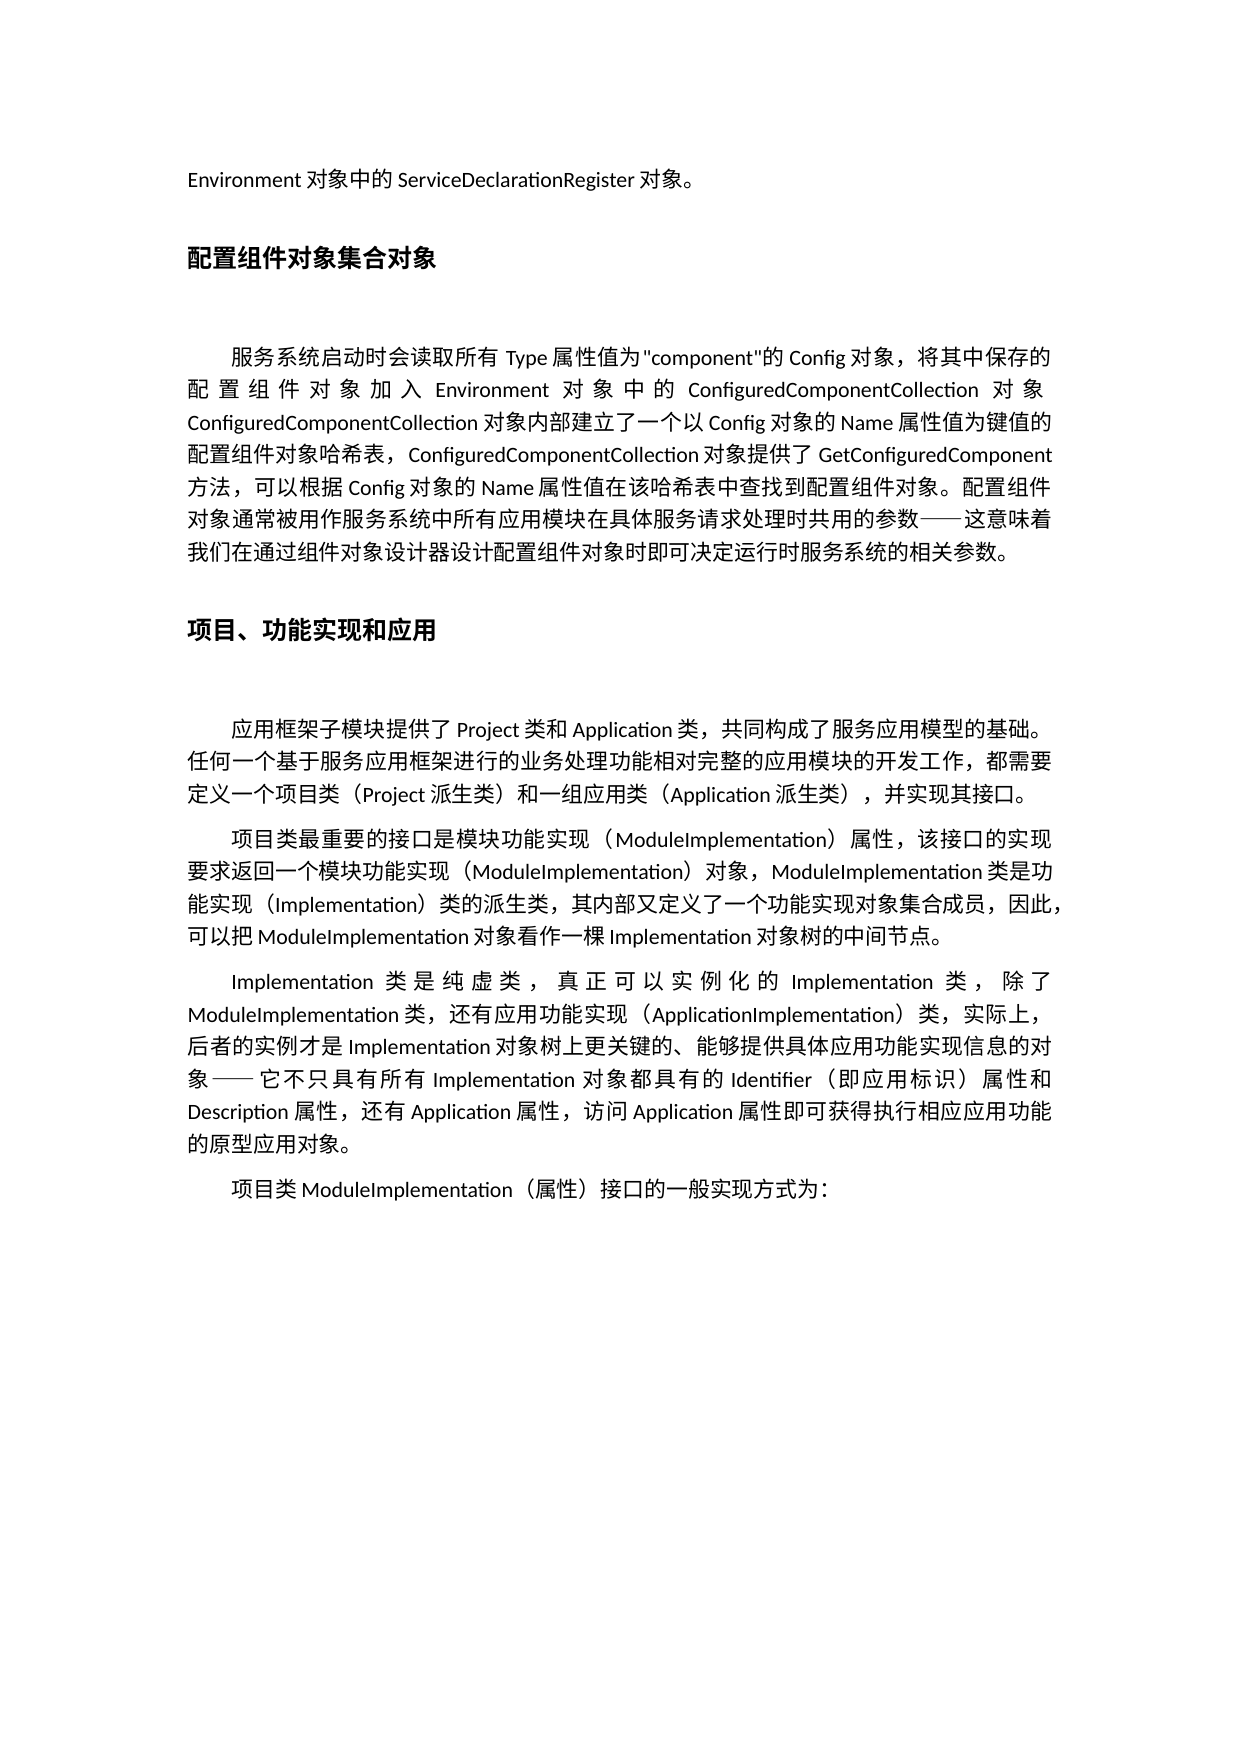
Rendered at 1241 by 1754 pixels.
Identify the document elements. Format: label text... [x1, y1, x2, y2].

text 服务系统启动时会读取所有Type属性值为"component"的Config对象，将其中保存的配置组件对象加入Environment对象中的ConfiguredComponentCollection对象。ConfiguredComponentCollection对象内部建立了一个以Config对象的Name属性值为键值的配置组件对象哈希表，ConfiguredComponentCollection对象提供了GetConfiguredComponent方法，可以根据Config对象的Name属性值在该哈希表中查找到配置组件对象。配置组件对象通常被用作服务系统中所有应用模块在具体服务请求处理时共用的参数——这意味着我们在通过组件对象设计器设计配置组件对象时即可决定运行时服务系统的相关参数。 [187, 339, 1053, 567]
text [187, 162, 1053, 194]
text 项目类最重要的接口是模块功能实现（ModuleImplementation）属性，该接口的实现要求返回一个模块功能实现（ModuleImplementation）对象，ModuleImplementation类是功能实现（Implementation）类的派生类，其内部又定义了一个功能实现对象集合成员，因此，可以把ModuleImplementation对象看作一棵Implementation对象树的中间节点。 [187, 821, 1053, 951]
subtitle 配置组件对象集合对象 [187, 224, 1053, 289]
subtitle 项目、功能实现和应用 [187, 596, 1053, 661]
text Implementation类是纯虚类，真正可以实例化的Implementation类，除了ModuleImplementation类，还有应用功能实现（ApplicationImplementation）类，实际上，后者的实例才是Implementation对象树上更关键的、能够提供具体应用功能实现信息的对象——它不只具有所有Implementation对象都具有的Identifier（即应用标识）属性和Description属性，还有Application属性，访问Application属性即可获得执行相应应用功能的原型应用对象。 [187, 964, 1053, 1159]
text 应用框架子模块提供了Project类和Application类，共同构成了服务应用模型的基础。任何一个基于服务应用框架进行的业务处理功能相对完整的应用模块的开发工作，都需要定义一个项目类（Project派生类）和一组应用类（Application派生类），并实现其接口。 [187, 711, 1053, 809]
text 项目类ModuleImplementation（属性）接口的一般实现方式为： [187, 1171, 1053, 1204]
